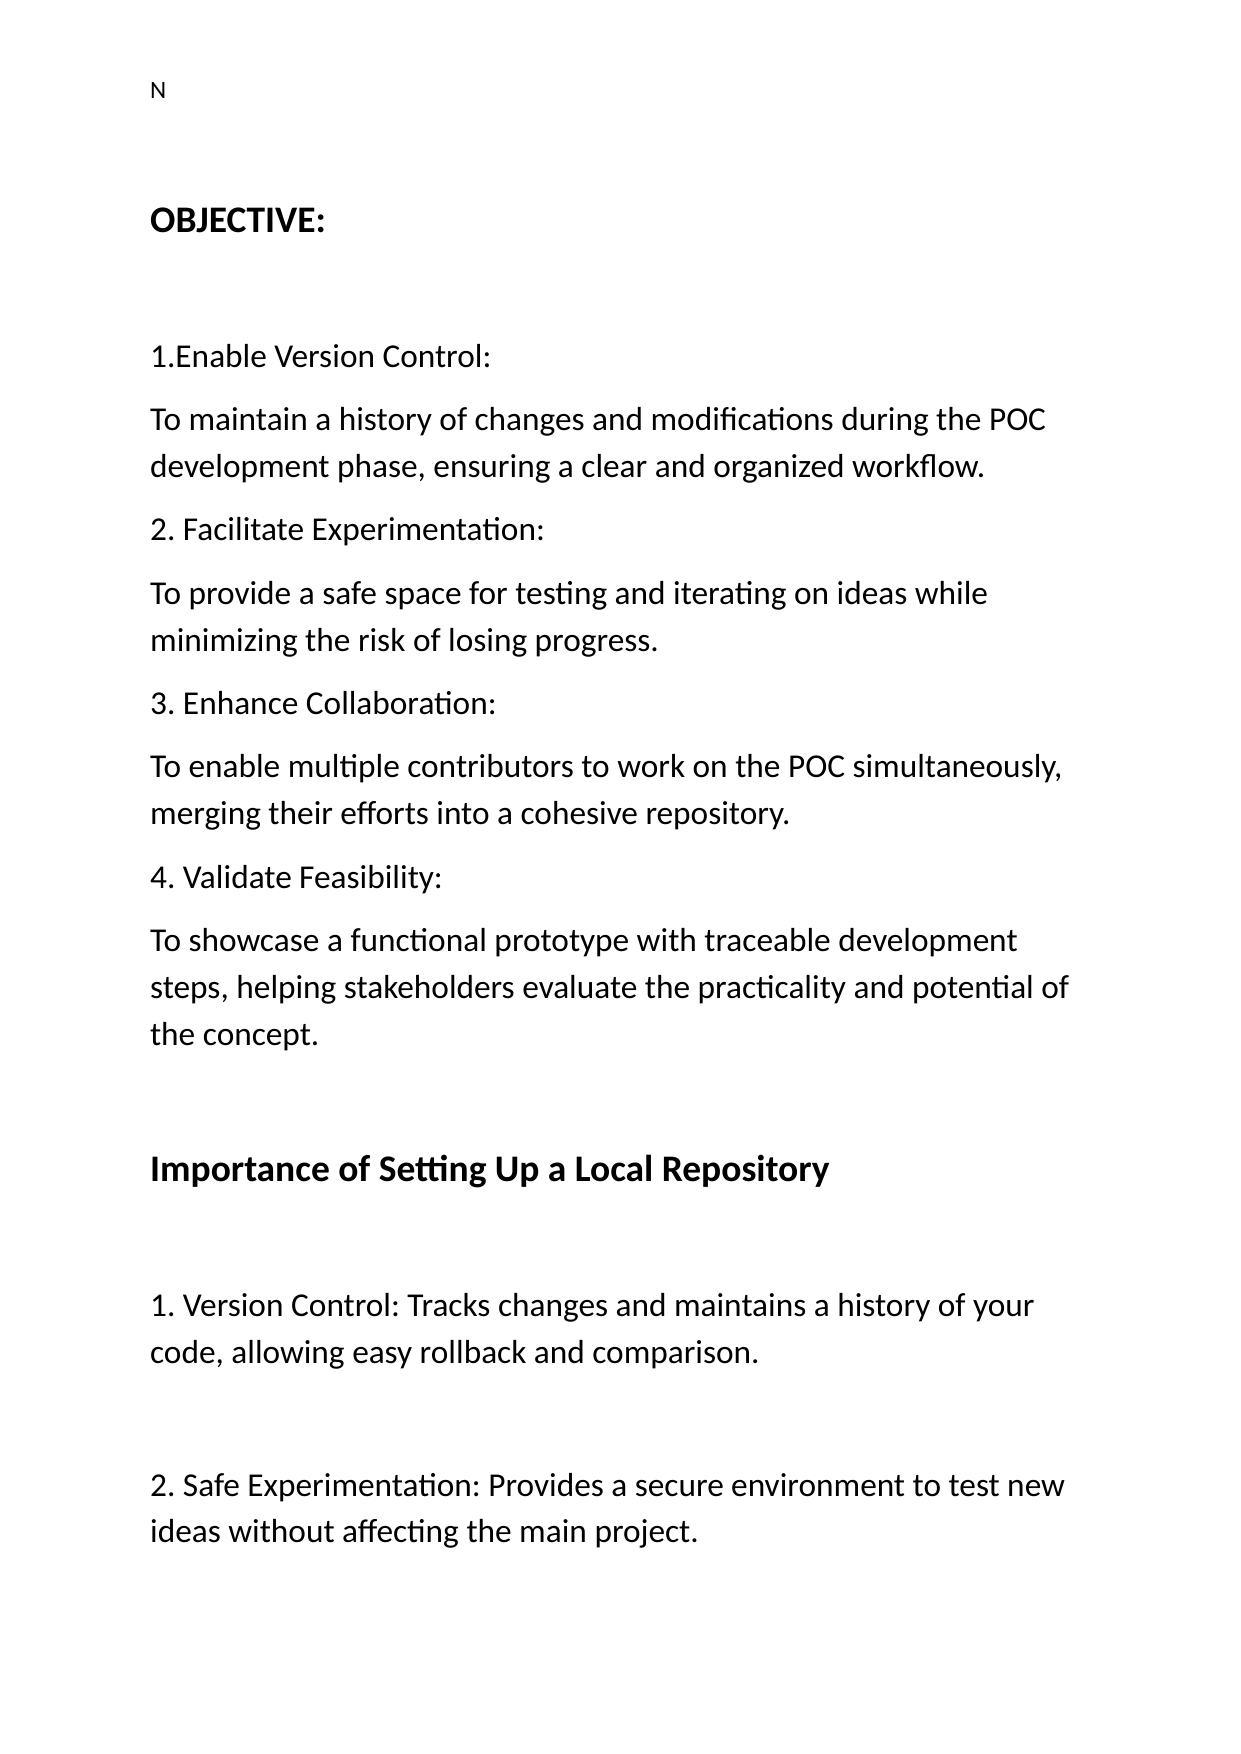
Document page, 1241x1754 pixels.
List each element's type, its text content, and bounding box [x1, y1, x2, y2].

text To enable multiple contributors to work on the POC simultaneously, merging their efforts into a cohesive repository. [150, 745, 1090, 833]
text 1. Version Control: Tracks changes and maintains a history of your code, allowing easy rollback and comparison. [150, 1284, 1090, 1372]
text 4. Validate Feasibility: [150, 856, 1090, 896]
text 1.Enable Version Control: [150, 335, 1090, 375]
text 3. Enhance Collaboration: [150, 682, 1090, 723]
text To provide a safe space for testing and iterating on ideas while minimizing the risk of losing progress. [150, 572, 1090, 659]
text 2. Facilitate Experimentation: [150, 508, 1090, 549]
text To maintain a history of changes and modifications during the POC development phase, ensuring a clear and organized workflow. [150, 398, 1090, 486]
text 2. Safe Experimentation: Provides a secure environment to test new ideas without affecting the main project. [150, 1464, 1090, 1551]
text OBJECTIVE: [150, 196, 1090, 242]
text To showcase a functional prototype with traceable development steps, helping stakeholders evaluate the practicality and potential of the concept. [150, 919, 1090, 1053]
text Importance of Setting Up a Local Repository [150, 1145, 1090, 1191]
